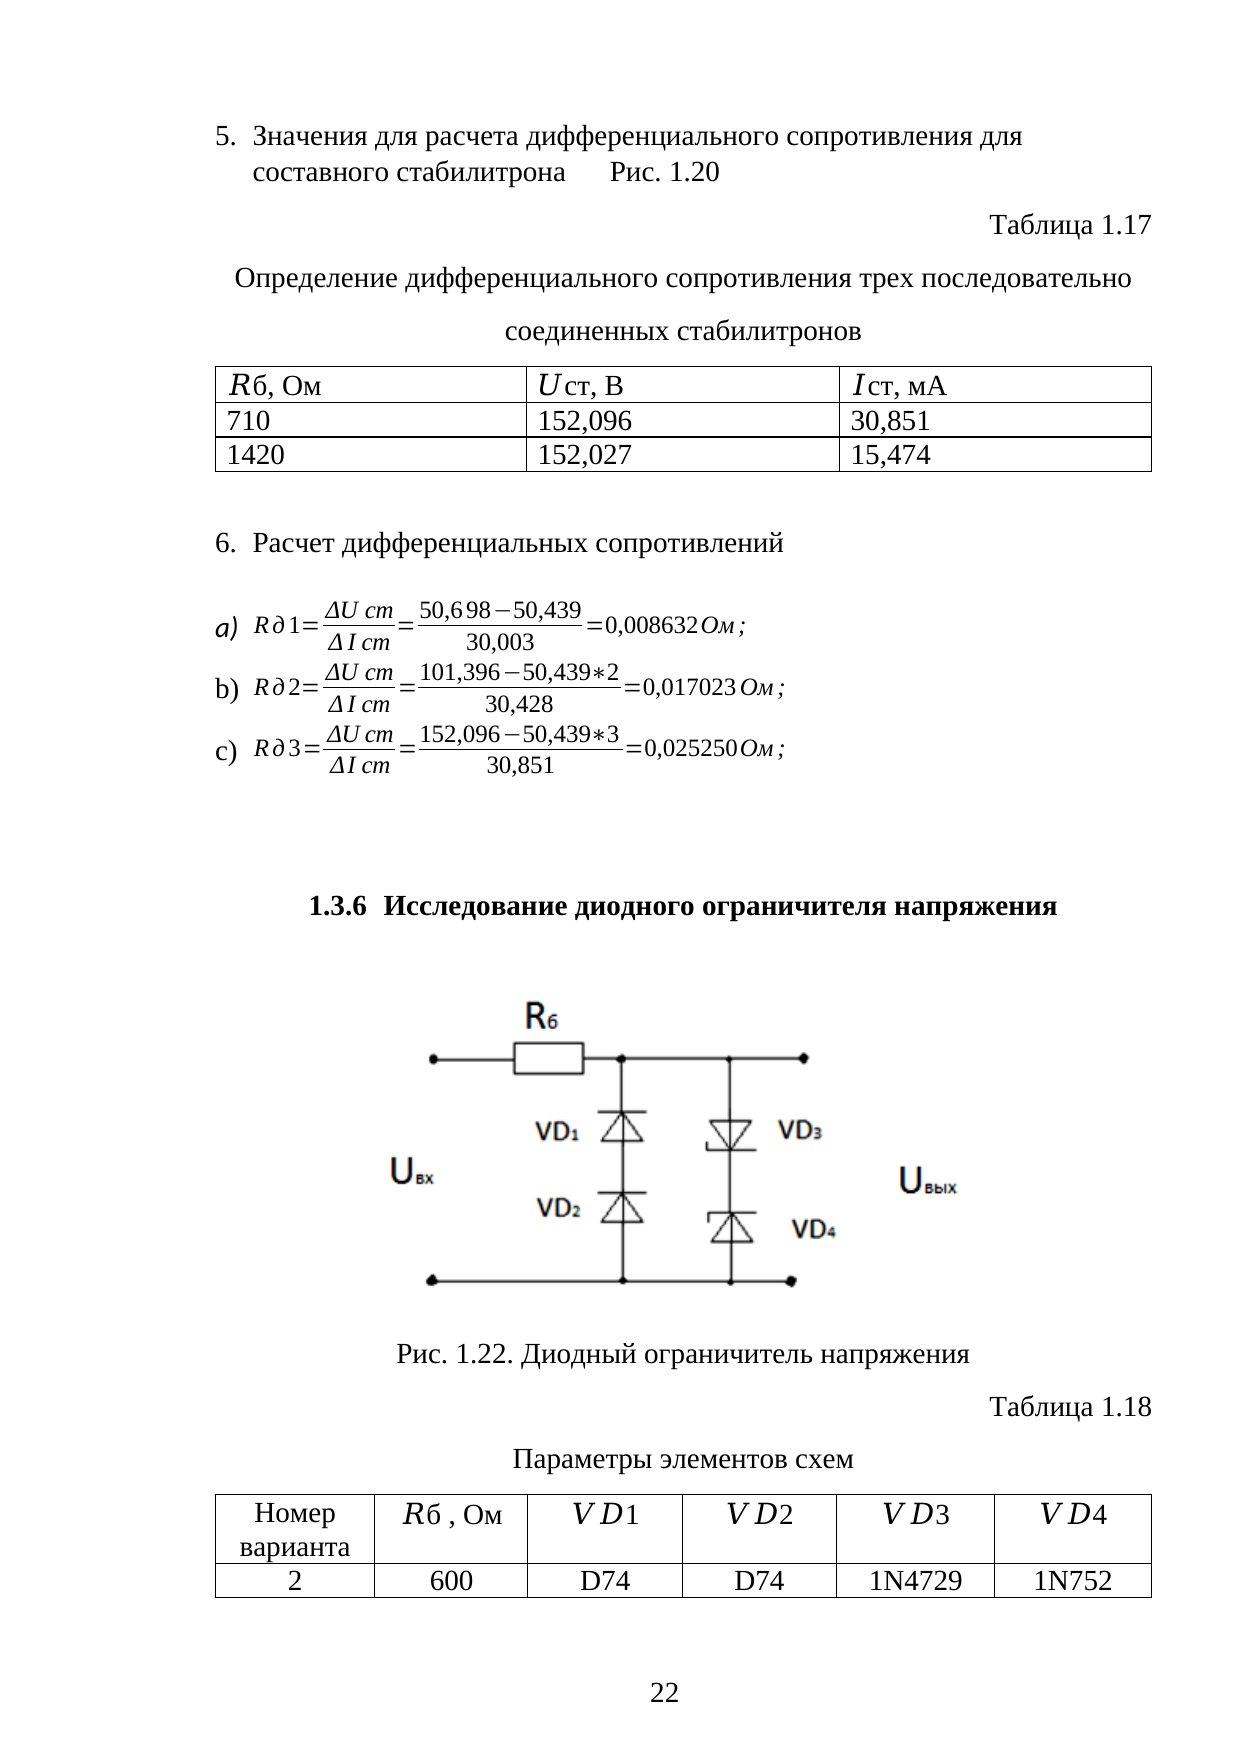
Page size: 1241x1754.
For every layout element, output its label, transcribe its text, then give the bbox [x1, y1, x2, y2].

table_cell 15,474 [840, 438, 1151, 471]
table_header 𝑉𝐷1 [528, 1495, 682, 1562]
list Расчет дифференциальных сопротивлений [215, 525, 1152, 558]
table_cell 710 [216, 403, 526, 436]
table_header 𝐼ст, мА [840, 367, 1151, 402]
list Значения для расчета дифференциального сопротивления для составного стабилитрона Рис. 1.20 [215, 118, 1152, 188]
text Параметры элементов схем [215, 1442, 1152, 1475]
table_cell 1N752 [995, 1564, 1151, 1597]
table_header 𝑅б , Ом [375, 1495, 527, 1562]
table_cell 30,851 [840, 403, 1151, 436]
text соединенных стабилитронов [215, 313, 1152, 346]
table_cell D74 [528, 1564, 682, 1597]
table_header 𝑉𝐷2 [683, 1495, 836, 1562]
text Определение дифференциального сопротивления трех последовательно [215, 260, 1152, 293]
table_cell 2 [216, 1564, 374, 1597]
table_cell D74 [683, 1564, 836, 1597]
table_header 𝑈ст, В [527, 367, 839, 402]
table_header 𝑅б, Ом [216, 367, 526, 402]
table_cell 152,027 [527, 438, 839, 471]
text Таблица 1.17 [215, 207, 1152, 241]
text Таблица 1.18 [215, 1389, 1152, 1422]
table_header Номер варианта [216, 1495, 374, 1562]
table_cell 1N4729 [837, 1564, 994, 1597]
table_cell 152,096 [527, 403, 839, 436]
table_cell 600 [375, 1564, 527, 1597]
table_cell 1420 [216, 438, 526, 471]
text Рис. 1.22. Диодный ограничитель напряжения [215, 1336, 1152, 1369]
table_header 𝑉𝐷3 [837, 1495, 994, 1562]
table_header 𝑉𝐷4 [995, 1495, 1151, 1562]
list Исследование диодного ограничителя напряжения [215, 888, 1152, 921]
